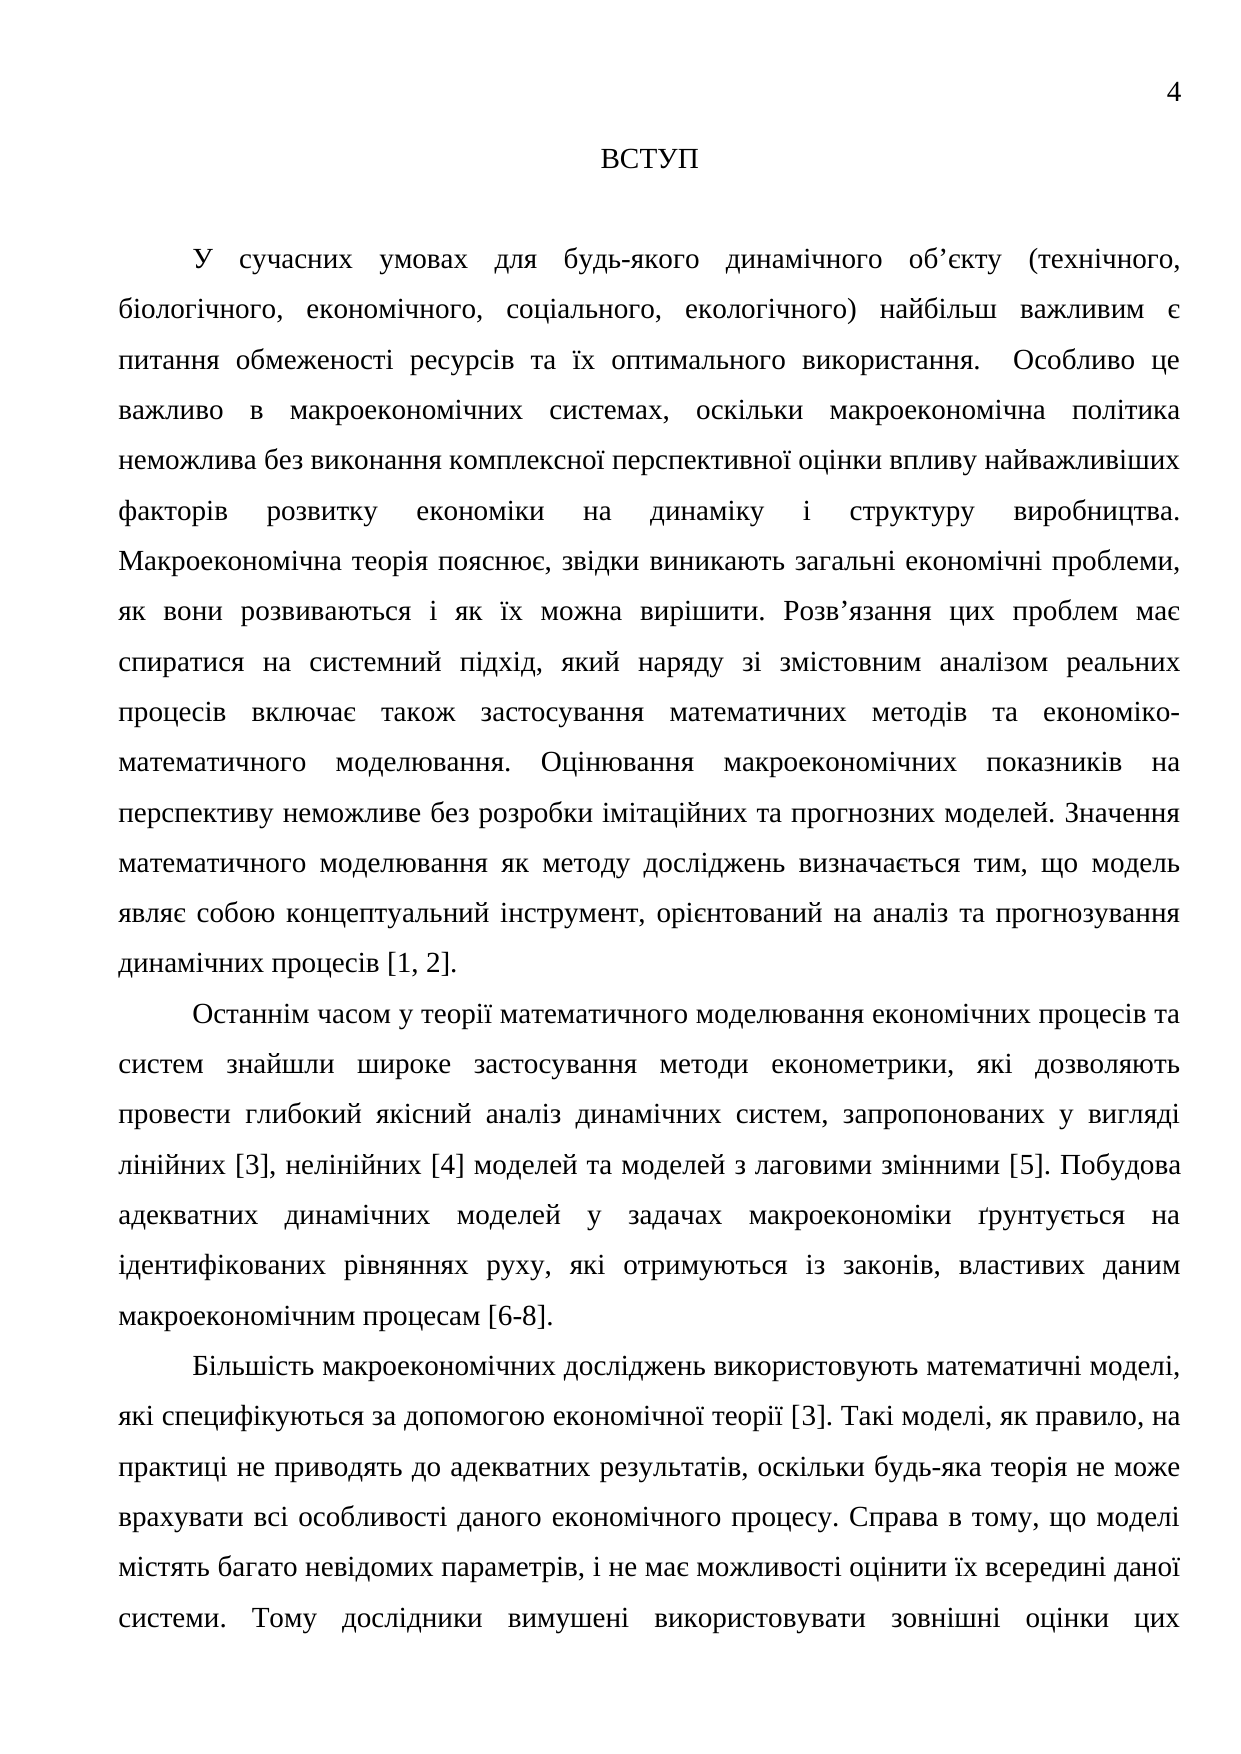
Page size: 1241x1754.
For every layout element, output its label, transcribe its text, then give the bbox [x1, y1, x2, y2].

text Останнім часом у теорії математичного моделювання економічних процесів та систем знайшли широке застосування методи економетрики, які дозволяють провести глибокий якісний аналіз динамічних систем, запропонованих у вигляді лінійних [3], нелінійних [4] моделей та моделей з лаговими змінними [5]. Побудова адекватних динамічних моделей у задачах макроекономіки ґрунтується на ідентифікованих рівняннях руху, які отримуються із законів, властивих даним макроекономічним процесам [6-8]. [118, 996, 1181, 1331]
text У сучасних умовах для будь-якого динамічного об’єкту (технічного, біологічного, економічного, соціального, екологічного) найбільш важливим є питання обмеженості ресурсів та їх оптимального використання. Особливо це важливо в макроекономічних системах, оскільки макроекономічна політика неможлива без виконання комплексної перспективної оцінки впливу найважливіших факторів розвитку економіки на динаміку і структуру виробництва. Макроекономічна теорія пояснює, звідки виникають загальні економічні проблеми, як вони розвиваються і як їх можна вирішити. Розв’язання цих проблем має спиратися на системний підхід, який наряду зі змістовним аналізом реальних процесів включає також застосування математичних методів та економіко-математичного моделювання. Оцінювання макроекономічних показників на перспективу неможливе без розробки імітаційних та прогнозних моделей. Значення математичного моделювання як методу досліджень визначається тим, що модель являє собою концептуальний інструмент, орієнтований на аналіз та прогнозування динамічних процесів [1, 2]. [118, 241, 1181, 979]
subtitle ВСТУП [118, 141, 1181, 174]
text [118, 1348, 1181, 1633]
